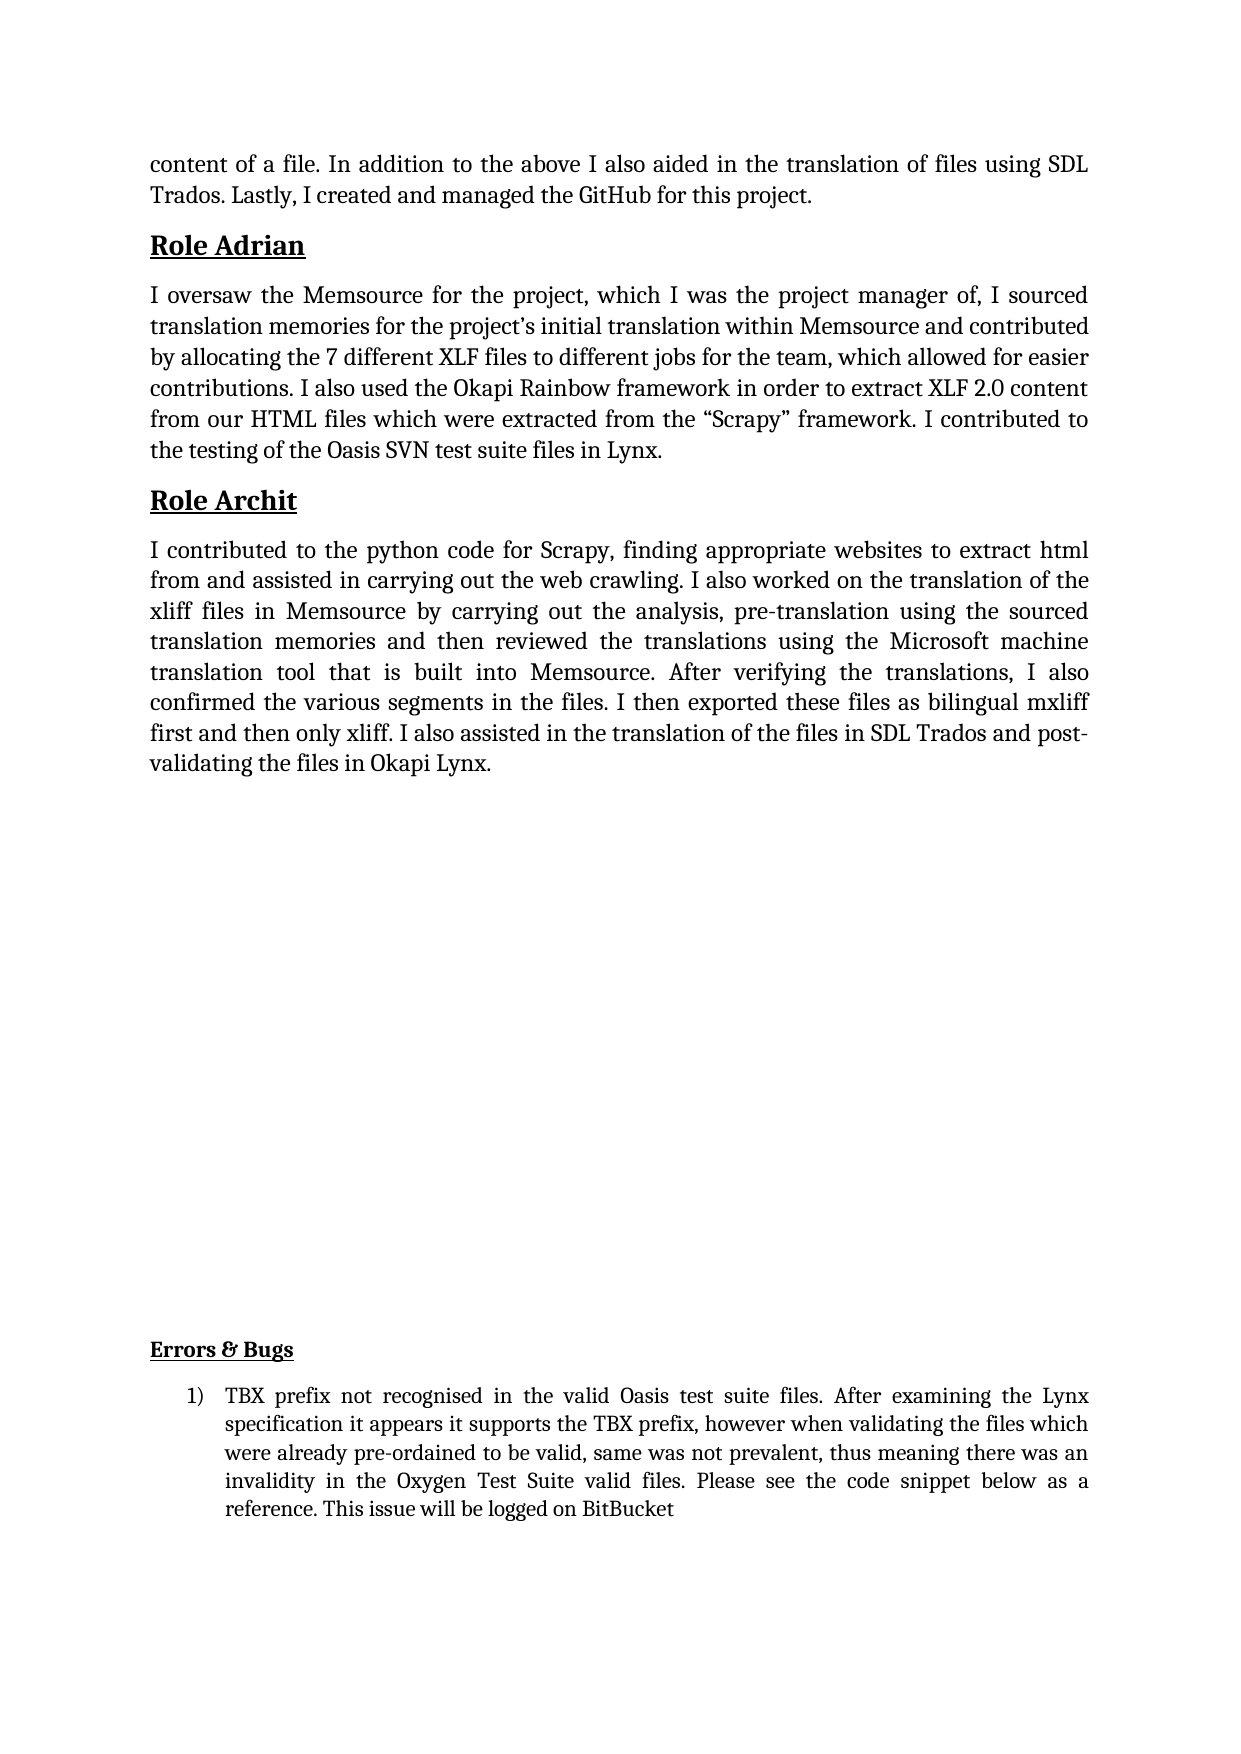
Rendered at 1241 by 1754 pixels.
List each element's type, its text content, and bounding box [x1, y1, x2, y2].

text Errors & Bugs [150, 1337, 1090, 1364]
list TBX prefix not recognised in the valid Oasis test suite files. After examining the Lynx specification it appears it supports the TBX prefix, however when validating the files which were already pre-ordained to be valid, same was not prevalent, thus meaning there was an invalidity in the Oxygen Test Suite valid files. Please see the code snippet below as a reference. This issue will be logged on BitBucket [187, 1382, 1090, 1522]
text Role Adrian [150, 229, 1090, 262]
text Role Archit [150, 484, 1090, 517]
text I contributed to the python code for Scrapy, finding appropriate websites to extract html from and assisted in carrying out the web crawling. I also worked on the translation of the xliff files in Memsource by carrying out the analysis, pre-translation using the sourced translation memories and then reviewed the translations using the Microsoft machine translation tool that is built into Memsource. After verifying the translations, I also confirmed the various segments in the files. I then exported these files as bilingual mxliff first and then only xliff. I also assisted in the translation of the files in SDL Trados and post-validating the files in Okapi Lynx. [150, 536, 1090, 778]
text I oversaw the Memsource for the project, which I was the project manager of, I sourced translation memories for the project’s initial translation within Memsource and contributed by allocating the 7 different XLF files to different jobs for the team, which allowed for easier contributions. I also used the Okapi Rainbow framework in order to extract XLF 2.0 content from our HTML files which were extracted from the “Scrapy” framework. I contributed to the testing of the Oasis SVN test suite files in Lynx. [150, 281, 1090, 465]
